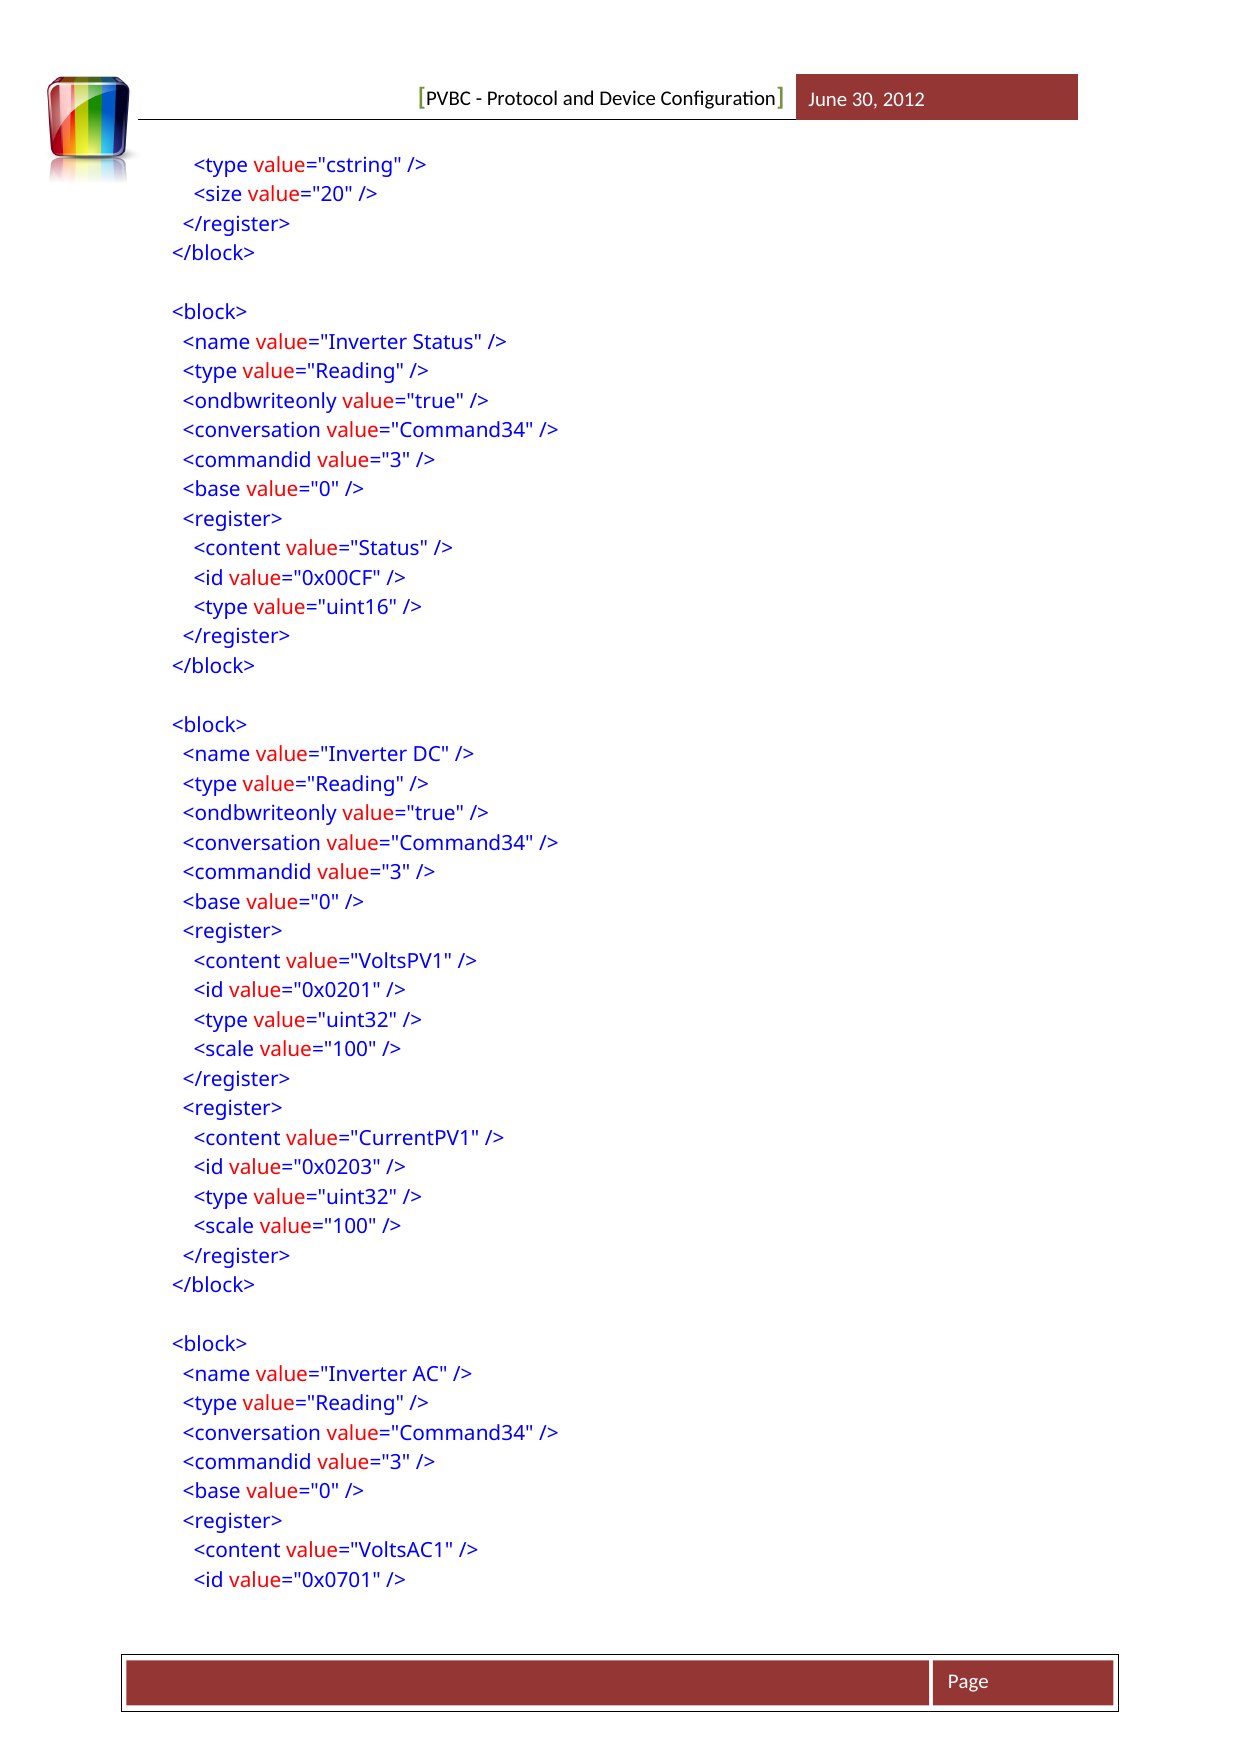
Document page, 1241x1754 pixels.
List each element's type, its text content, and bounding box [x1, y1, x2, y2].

text <name value="Inverter AC" /> [150, 1359, 1090, 1387]
text <type value="cstring" /> [150, 150, 1090, 178]
text </register> [150, 209, 1090, 237]
text <commandid value="3" /> [150, 857, 1090, 886]
text <conversation value="Command34" /> [150, 828, 1090, 856]
text <type value="uint32" /> [150, 1005, 1090, 1033]
text <ondbwriteonly value="true" /> [150, 386, 1090, 414]
text <ondbwriteonly value="true" /> [150, 798, 1090, 827]
text <id value="0x00CF" /> [150, 563, 1090, 591]
text <base value="0" /> [150, 887, 1090, 915]
text <block> [150, 710, 1090, 738]
text <register> [150, 916, 1090, 945]
text </register> [150, 1064, 1090, 1092]
text <base value="0" /> [150, 474, 1090, 503]
text <commandid value="3" /> [150, 445, 1090, 473]
text <size value="20" /> [150, 179, 1090, 208]
text <conversation value="Command34" /> [150, 1418, 1090, 1446]
text <scale value="100" /> [150, 1211, 1090, 1240]
text <id value="0x0201" /> [150, 975, 1090, 1004]
text </block> [150, 1270, 1090, 1299]
text <id value="0x0701" /> [150, 1565, 1090, 1593]
text <commandid value="3" /> [150, 1447, 1090, 1476]
text <block> [150, 1329, 1090, 1358]
text <register> [150, 1093, 1090, 1122]
text <conversation value="Command34" /> [150, 415, 1090, 444]
text <scale value="100" /> [150, 1034, 1090, 1063]
text <register> [150, 1506, 1090, 1534]
text <type value="Reading" /> [150, 769, 1090, 797]
text <base value="0" /> [150, 1477, 1090, 1505]
text <type value="Reading" /> [150, 356, 1090, 385]
text <content value="CurrentPV1" /> [150, 1123, 1090, 1151]
text <block> [150, 297, 1090, 326]
text <id value="0x0203" /> [150, 1152, 1090, 1181]
text <content value="VoltsPV1" /> [150, 946, 1090, 974]
text <content value="Status" /> [150, 533, 1090, 562]
text <content value="VoltsAC1" /> [150, 1536, 1090, 1564]
text <type value="uint16" /> [150, 592, 1090, 621]
picture [35, 73, 147, 186]
text <type value="Reading" /> [150, 1388, 1090, 1417]
text <register> [150, 504, 1090, 532]
text </block> [150, 238, 1090, 267]
text <name value="Inverter Status" /> [150, 327, 1090, 355]
text <type value="uint32" /> [150, 1182, 1090, 1210]
text </register> [150, 622, 1090, 650]
text </block> [150, 651, 1090, 679]
text <name value="Inverter DC" /> [150, 739, 1090, 768]
text </register> [150, 1241, 1090, 1269]
